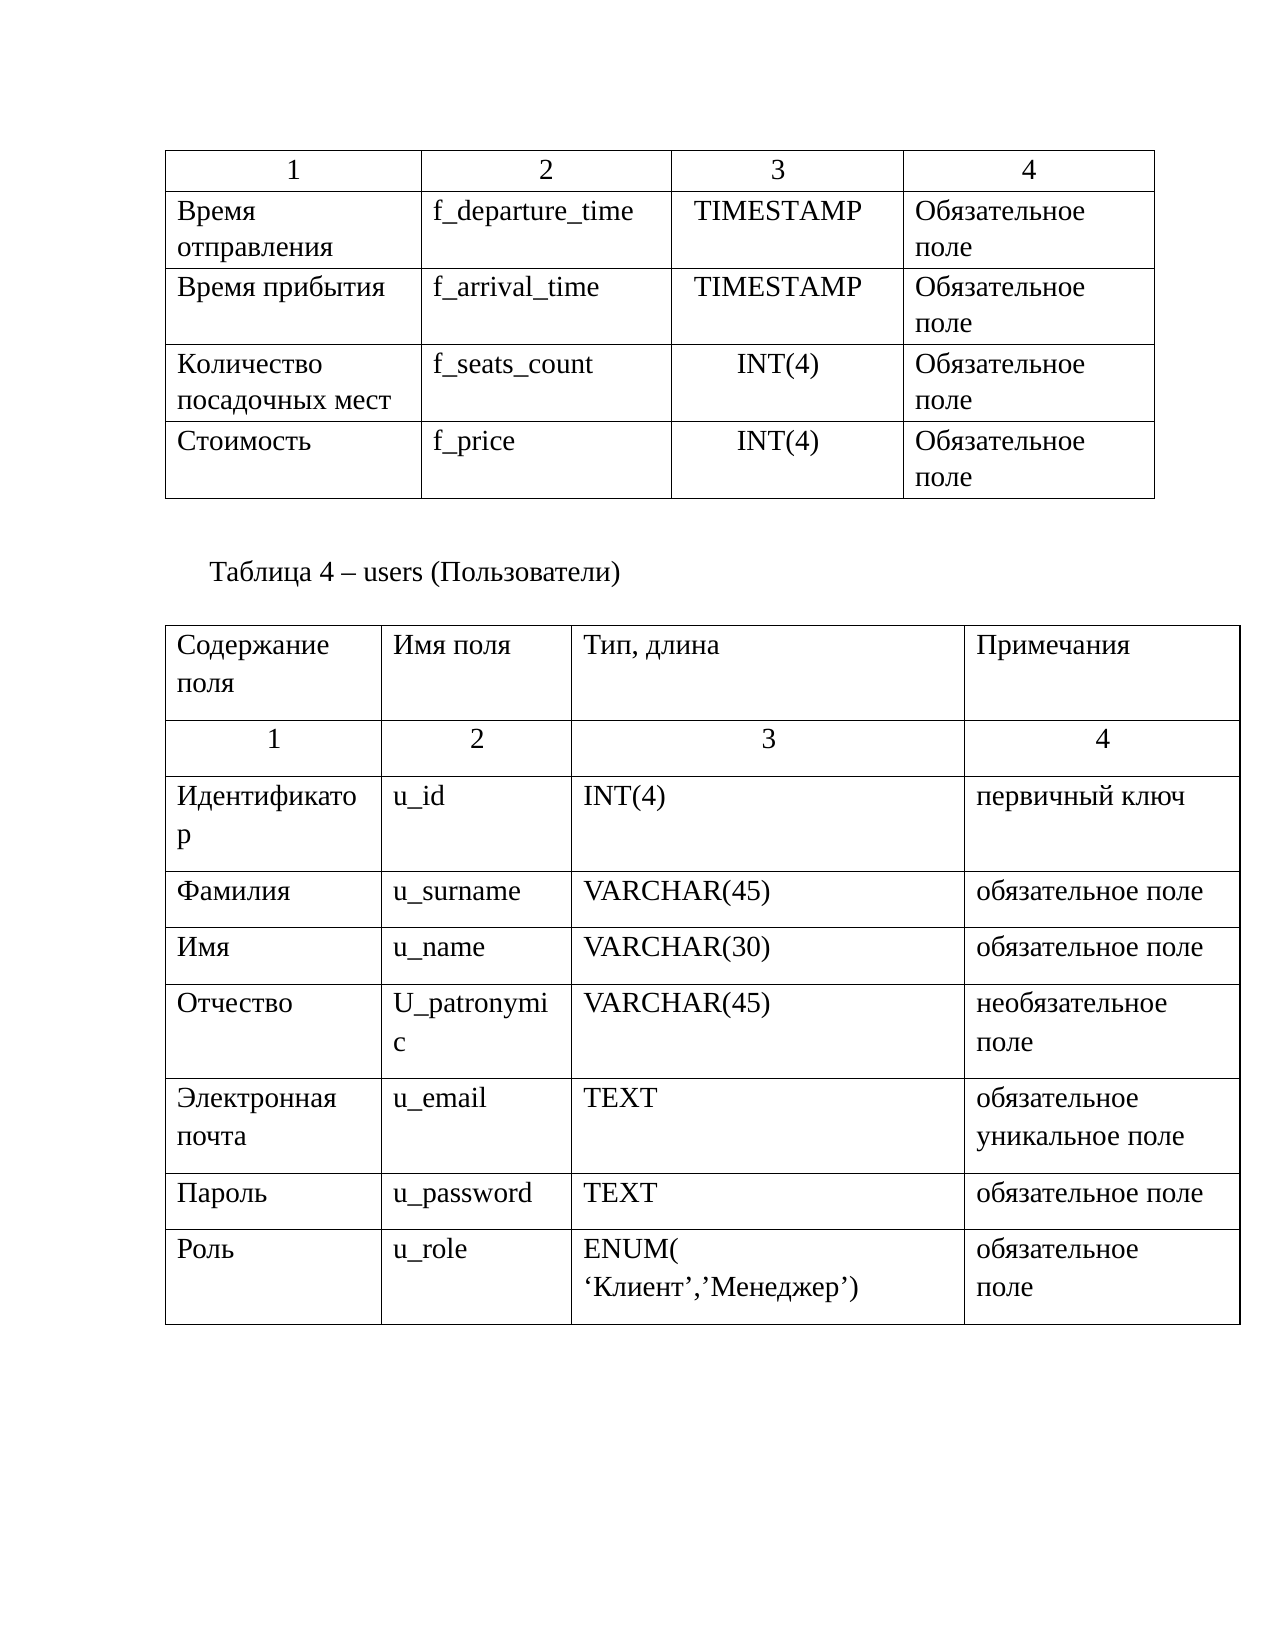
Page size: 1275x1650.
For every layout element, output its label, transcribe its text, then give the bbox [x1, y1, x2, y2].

text Таблица 4 – users (Пользователи) [209, 554, 1125, 587]
table_cell 4 [965, 721, 1239, 776]
table_cell INT(4) [672, 422, 903, 498]
table_cell 2 [382, 721, 571, 776]
table_cell Количество посадочных мест [166, 345, 421, 421]
table_cell INT(4) [672, 345, 903, 421]
table_cell u_password [382, 1174, 571, 1229]
table_header 4 [904, 151, 1154, 191]
table_cell обязательное поле [965, 1230, 1239, 1324]
table_header Примечания [965, 626, 1239, 720]
table_cell VARCHAR(45) [572, 985, 964, 1078]
table_header 2 [422, 151, 671, 191]
table_cell u_email [382, 1079, 571, 1173]
table_cell Пароль [166, 1174, 381, 1229]
table_cell необязательное поле [965, 985, 1239, 1078]
table_cell Время прибытия [166, 269, 421, 344]
table_cell u_id [382, 777, 571, 871]
table_cell TEXT [572, 1174, 964, 1229]
table_cell 1 [166, 721, 381, 776]
table_header 3 [672, 151, 903, 191]
table_header Содержание поля [166, 626, 381, 720]
table_cell обязательное поле [965, 1174, 1239, 1229]
table_cell Обязательное поле [904, 192, 1154, 267]
table_cell U_patronymic [382, 985, 571, 1078]
table_cell ENUM(‘Клиент’,’Менеджер’) [572, 1230, 964, 1324]
table_cell первичный ключ [965, 777, 1239, 871]
table_cell Стоимость [166, 422, 421, 498]
table_cell Фамилия [166, 872, 381, 927]
table_cell VARCHAR(45) [572, 872, 964, 927]
table_cell Обязательное поле [904, 422, 1154, 498]
table_cell TIMESTAMP [672, 192, 903, 267]
table_header 1 [166, 151, 421, 191]
table_cell Обязательное поле [904, 269, 1154, 344]
table_cell Электронная почта [166, 1079, 381, 1173]
table_cell TIMESTAMP [672, 269, 903, 344]
table_cell обязательное поле [965, 872, 1239, 927]
table_cell обязательное поле [965, 928, 1239, 983]
table_cell TEXT [572, 1079, 964, 1173]
table_cell u_name [382, 928, 571, 983]
table_cell 3 [572, 721, 964, 776]
table_cell VARCHAR(30) [572, 928, 964, 983]
table_cell f_seats_count [422, 345, 671, 421]
table_cell f_price [422, 422, 671, 498]
table_cell u_role [382, 1230, 571, 1324]
table_cell Имя [166, 928, 381, 983]
table_cell Роль [166, 1230, 381, 1324]
table_cell Обязательное поле [904, 345, 1154, 421]
table_cell Время отправления [166, 192, 421, 267]
table_header Тип, длина [572, 626, 964, 720]
table_header Имя поля [382, 626, 571, 720]
table_cell обязательное уникальное поле [965, 1079, 1239, 1173]
table_cell f_arrival_time [422, 269, 671, 344]
table_cell f_departure_time [422, 192, 671, 267]
table_cell Идентификатор [166, 777, 381, 871]
table_cell Отчество [166, 985, 381, 1078]
table_cell INT(4) [572, 777, 964, 871]
table_cell u_surname [382, 872, 571, 927]
